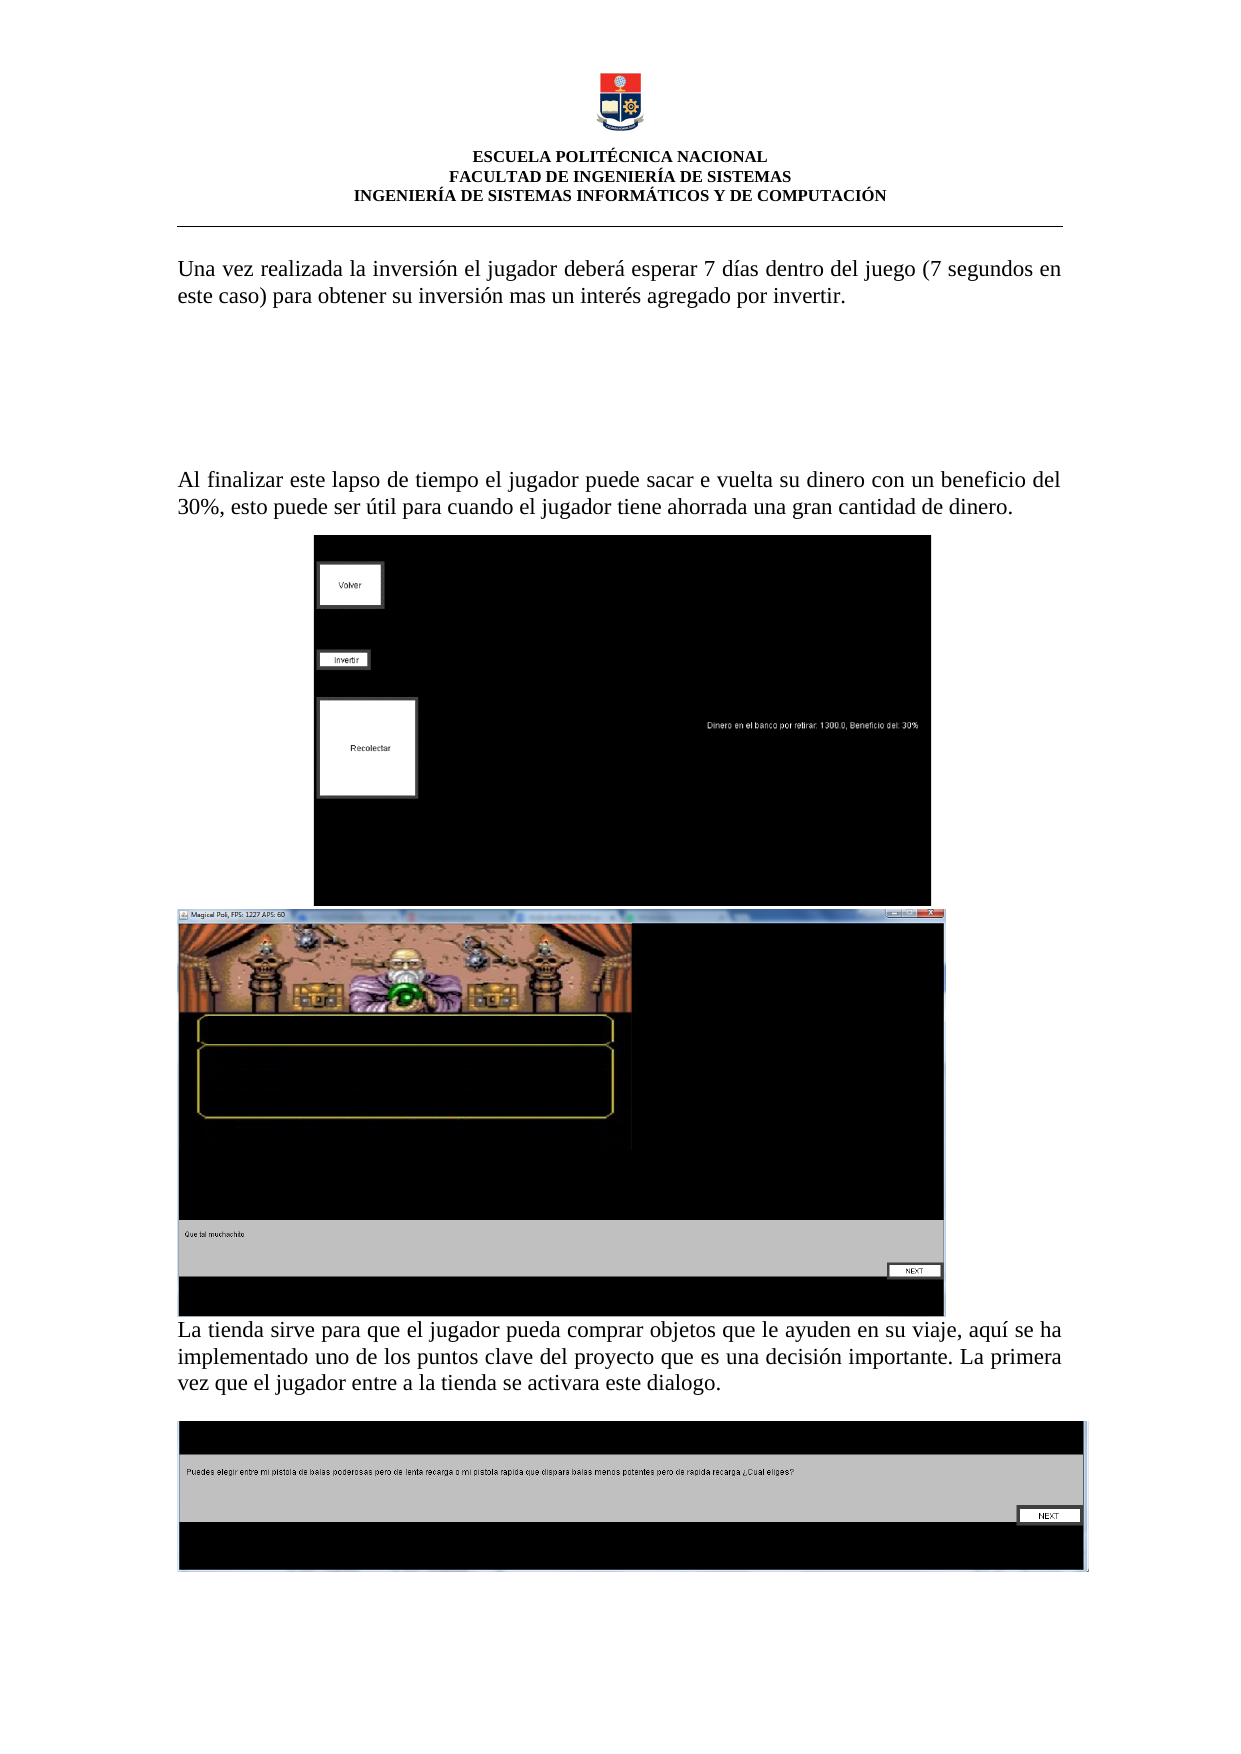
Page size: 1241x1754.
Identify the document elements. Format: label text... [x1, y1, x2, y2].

text La tienda sirve para que el jugador pueda comprar objetos que le ayuden en su viaje, aquí se ha implementado uno de los puntos clave del proyecto que es una decisión importante. La primera vez que el jugador entre a la tienda se activara este dialogo. [177, 1316, 1063, 1396]
picture [312, 535, 931, 904]
picture [177, 909, 946, 1317]
text Al finalizar este lapso de tiempo el jugador puede sacar e vuelta su dinero con un beneficio del 30%, esto puede ser útil para cuando el jugador tiene ahorrada una gran cantidad de dinero. [177, 466, 1063, 519]
picture [596, 73, 644, 131]
picture [177, 1421, 1089, 1572]
text Una vez realizada la inversión el jugador deberá esperar 7 días dentro del juego (7 segundos en este caso) para obtener su inversión mas un interés agregado por invertir. [177, 256, 1063, 308]
